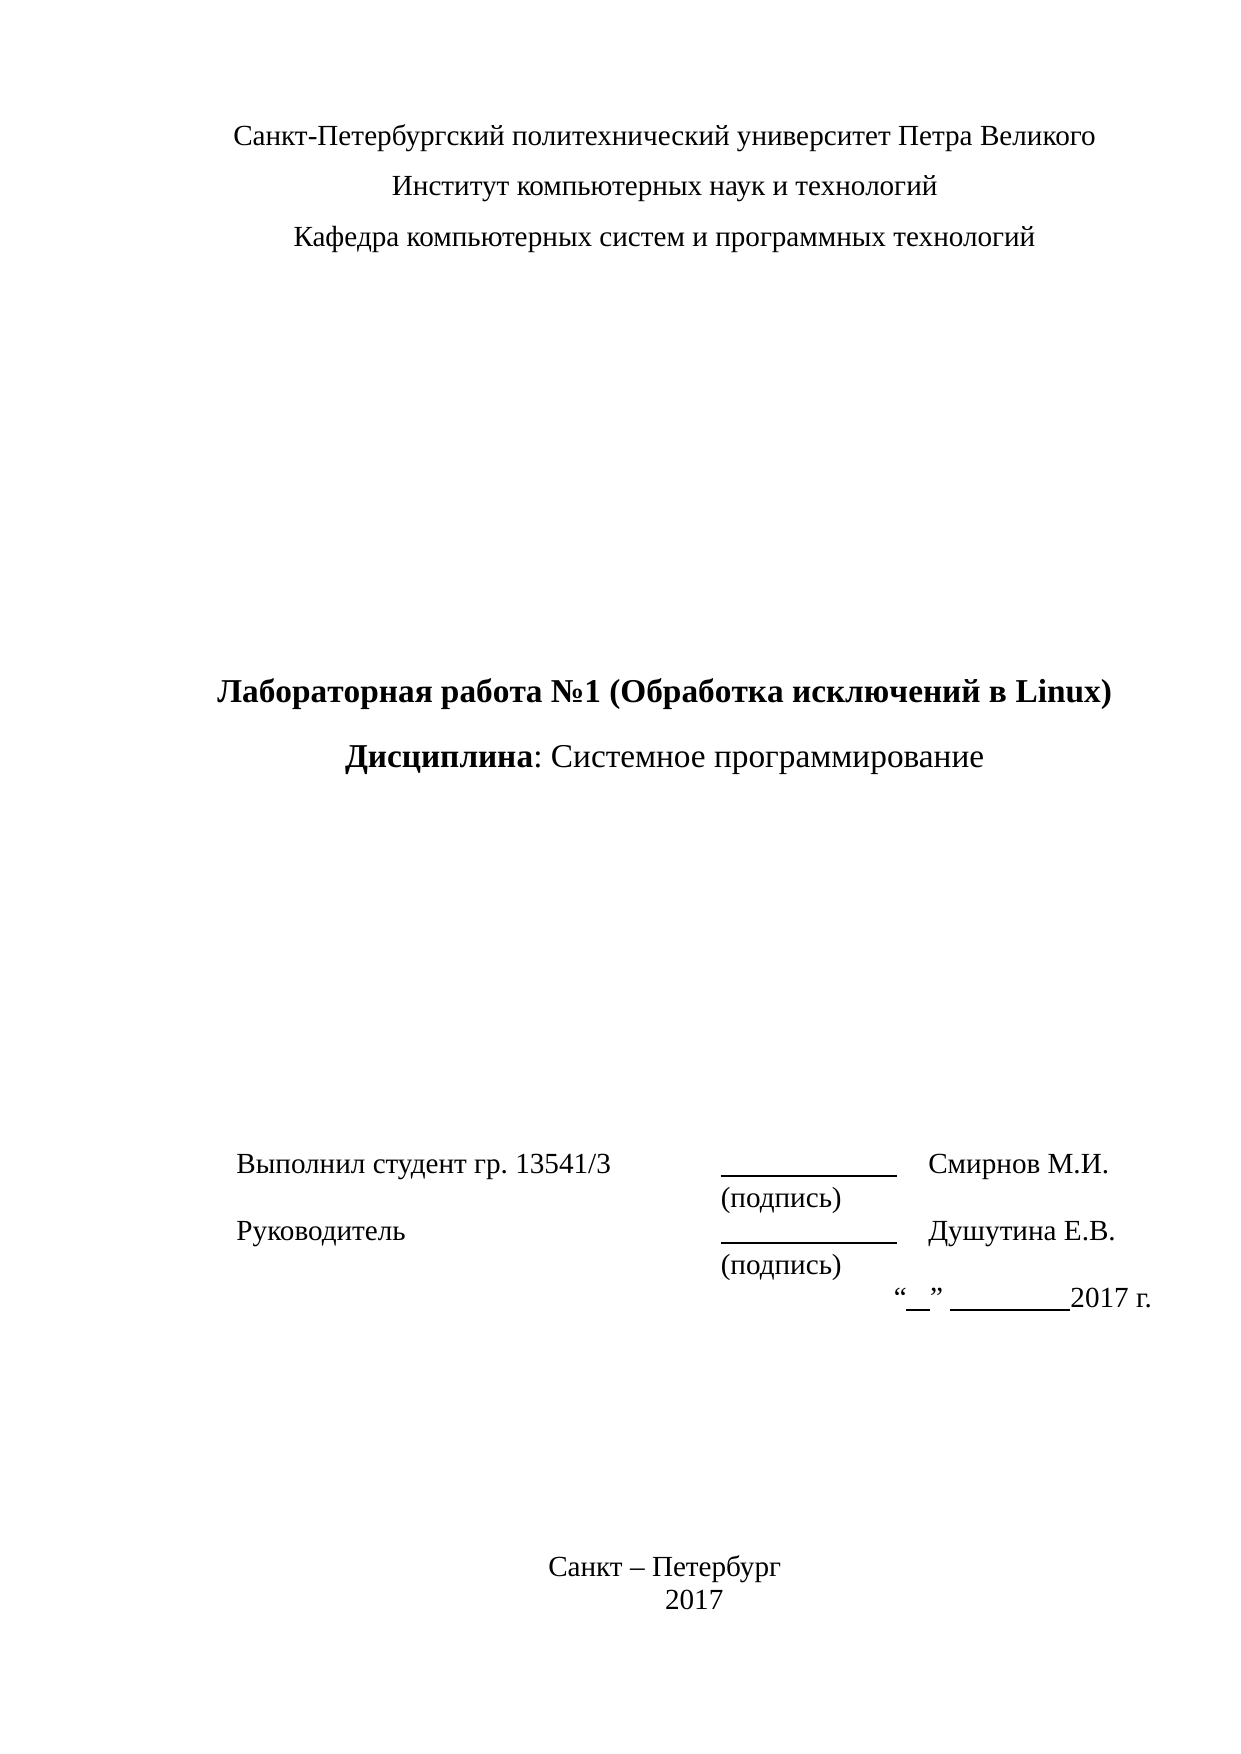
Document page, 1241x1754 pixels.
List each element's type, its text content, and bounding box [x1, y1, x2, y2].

text Институт компьютерных наук и технологий [177, 168, 1152, 202]
text Дисциплина: Системное программирование [177, 736, 1152, 775]
text Выполнил студент гр. 13541/3 Смирнов М.И. [236, 1146, 1152, 1180]
text (подпись) [236, 1247, 1152, 1280]
text Кафедра компьютерных систем и программных технологий [177, 219, 1152, 252]
text (подпись) [236, 1180, 1152, 1213]
text Санкт-Петербургский политехнический университет Петра Великого [177, 118, 1152, 152]
text Лабораторная работа №1 (Обработка исключений в Linux) [177, 672, 1152, 710]
text “ ” 2017 г. [296, 1280, 1152, 1314]
text 2017 [177, 1582, 1152, 1616]
text Санкт – Петербург [177, 1549, 1152, 1582]
text Руководитель Душутина Е.В. [236, 1213, 1152, 1247]
